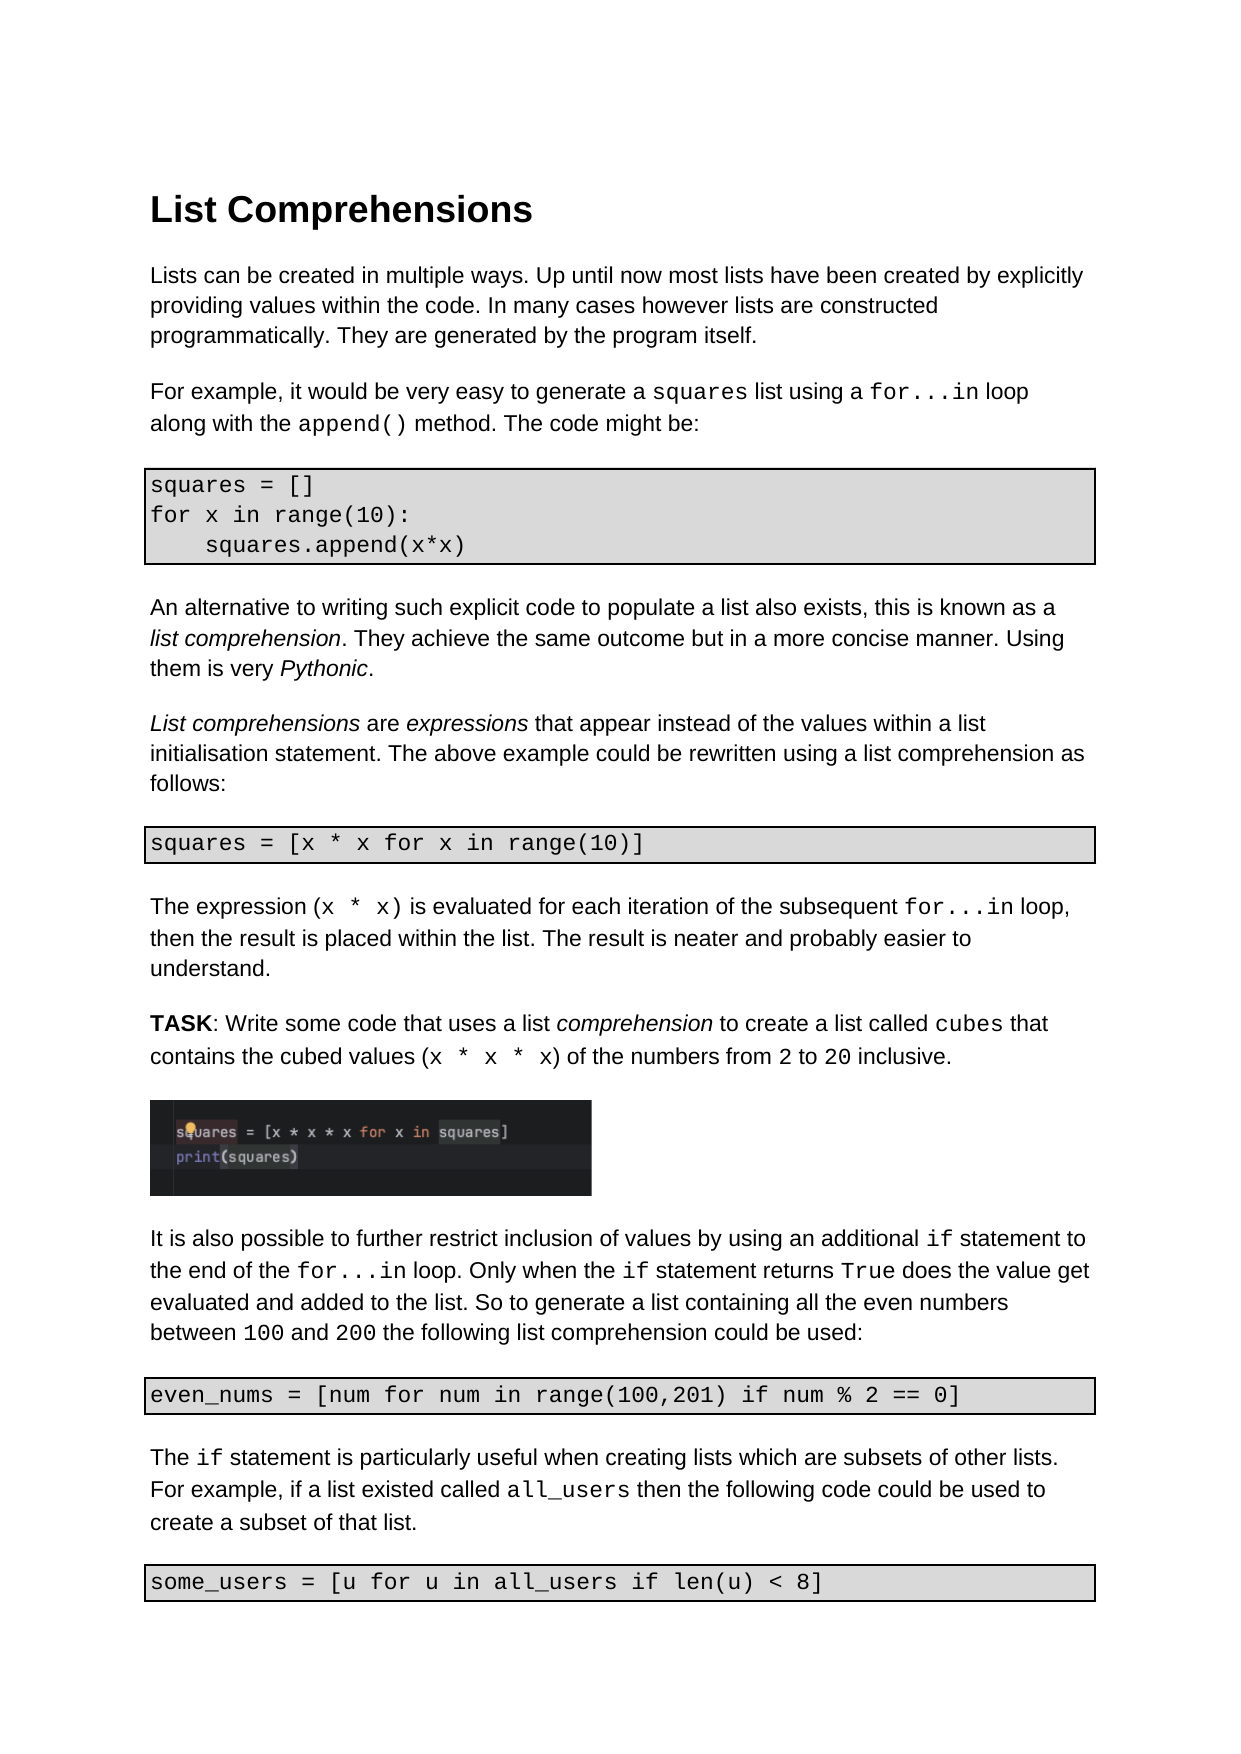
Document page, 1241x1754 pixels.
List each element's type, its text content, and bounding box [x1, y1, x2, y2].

text The expression (x * x) is evaluated for each iteration of the subsequent for...in loop, then the result is placed within the list. The result is neater and probably easier to understand. [150, 893, 1090, 982]
text It is also possible to further restrict inclusion of values by using an additional if statement to the end of the for...in loop. Only when the if statement returns True does the value get evaluated and added to the list. So to generate a list containing all the even numbers between 100 and 200 the following list comprehension could be used: [150, 1225, 1090, 1348]
text some_users = [u for u in all_users if len(u) < 8] [146, 1566, 1094, 1600]
text even_nums = [num for num in range(100,201) if num % 2 == 0] [146, 1379, 1094, 1413]
text For example, it would be very easy to generate a squares list using a for...in loop along with the append() method. The code might be: [150, 378, 1090, 438]
text squares = [] [146, 470, 1094, 497]
text for x in range(10): [146, 497, 1094, 527]
text squares = [x * x for x in range(10)] [146, 828, 1094, 862]
subtitle List Comprehensions [150, 187, 1090, 231]
text Lists can be created in multiple ways. Up until now most lists have been created by explicitly providing values within the code. In many cases however lists are constructed programmatically. They are generated by the program itself. [150, 262, 1090, 349]
picture [150, 1100, 592, 1196]
text The if statement is particularly useful when creating lists which are subsets of other lists. For example, if a list existed called all_users then the following code could be used to create a subset of that list. [150, 1444, 1090, 1535]
text TASK: Write some code that uses a list comprehension to create a list called cubes that contains the cubed values (x * x * x) of the numbers from 2 to 20 inclusive. [150, 1010, 1090, 1071]
text An alternative to writing such explicit code to populate a list also exists, this is known as a list comprehension. They achieve the same outcome but in a more concise manner. Using them is very Pythonic. [150, 594, 1090, 681]
text List comprehensions are expressions that appear instead of the values within a list initialisation statement. The above example could be rewritten using a list comprehension as follows: [150, 710, 1090, 797]
text squares.append(x*x) [146, 527, 1094, 563]
